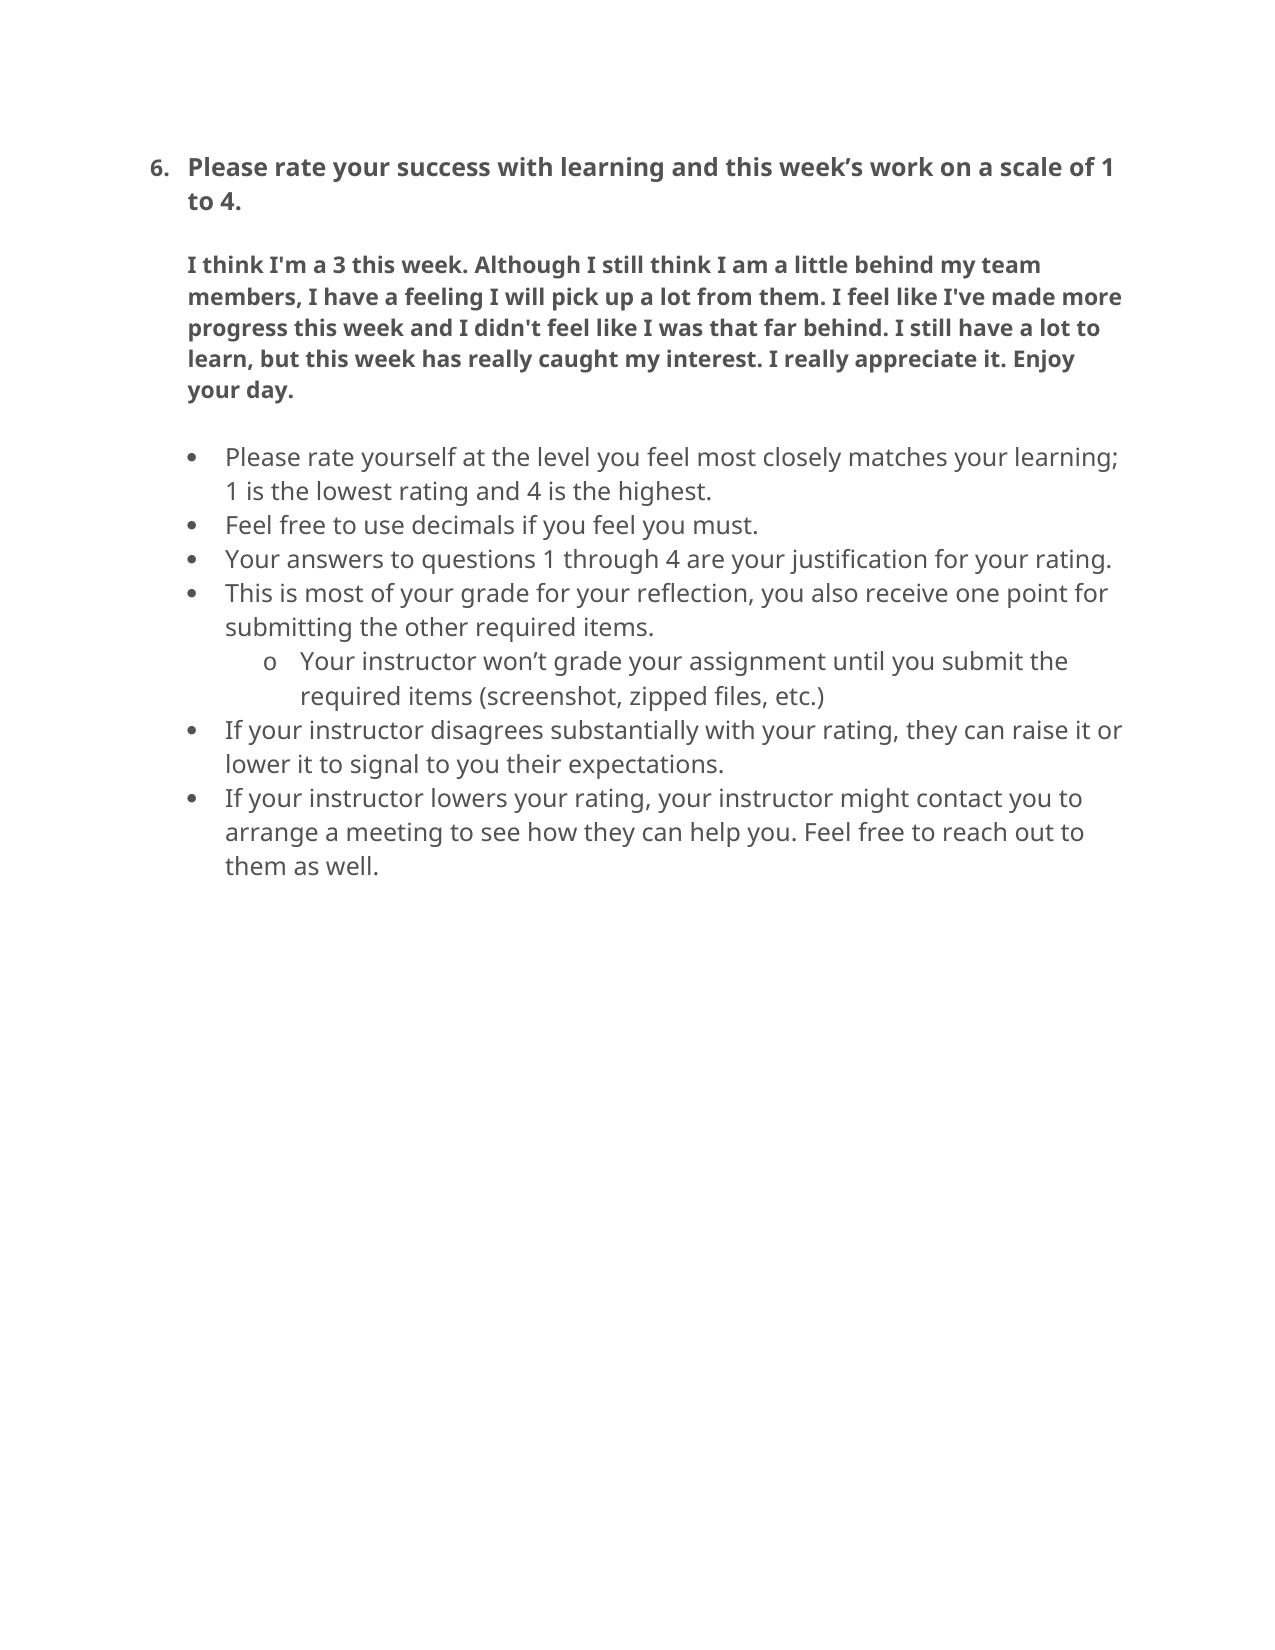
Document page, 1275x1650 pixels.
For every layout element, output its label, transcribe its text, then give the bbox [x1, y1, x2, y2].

text I think I'm a 3 this week. Although I still think I am a little behind my team members, I have a feeling I will pick up a lot from them. I feel like I've made more progress this week and I didn't feel like I was that far behind. I still have a lot to learn, but this week has really caught my interest. I really appreciate it. Enjoy your day. [187, 249, 1125, 406]
list If your instructor lowers your rating, your instructor might contact you to arrange a meeting to see how they can help you. Feel free to reach out to them as well. [187, 781, 1125, 883]
list This is most of your grade for your reflection, you also receive one point for submitting the other required items. [187, 576, 1125, 644]
list If your instructor disagrees substantially with your rating, they can raise it or lower it to signal to you their expectations. [187, 712, 1125, 781]
list Your answers to questions 1 through 4 are your justification for your rating. [187, 542, 1125, 576]
list Feel free to use decimals if you feel you must. [187, 508, 1125, 542]
list Your instructor won’t grade your assignment until you submit the required items (screenshot, zipped files, etc.) [262, 644, 1125, 712]
list Please rate your success with learning and this week’s work on a scale of 1 to 4. [150, 150, 1125, 218]
list Please rate yourself at the level you feel most closely matches your learning; 1 is the lowest rating and 4 is the highest. [187, 440, 1125, 508]
